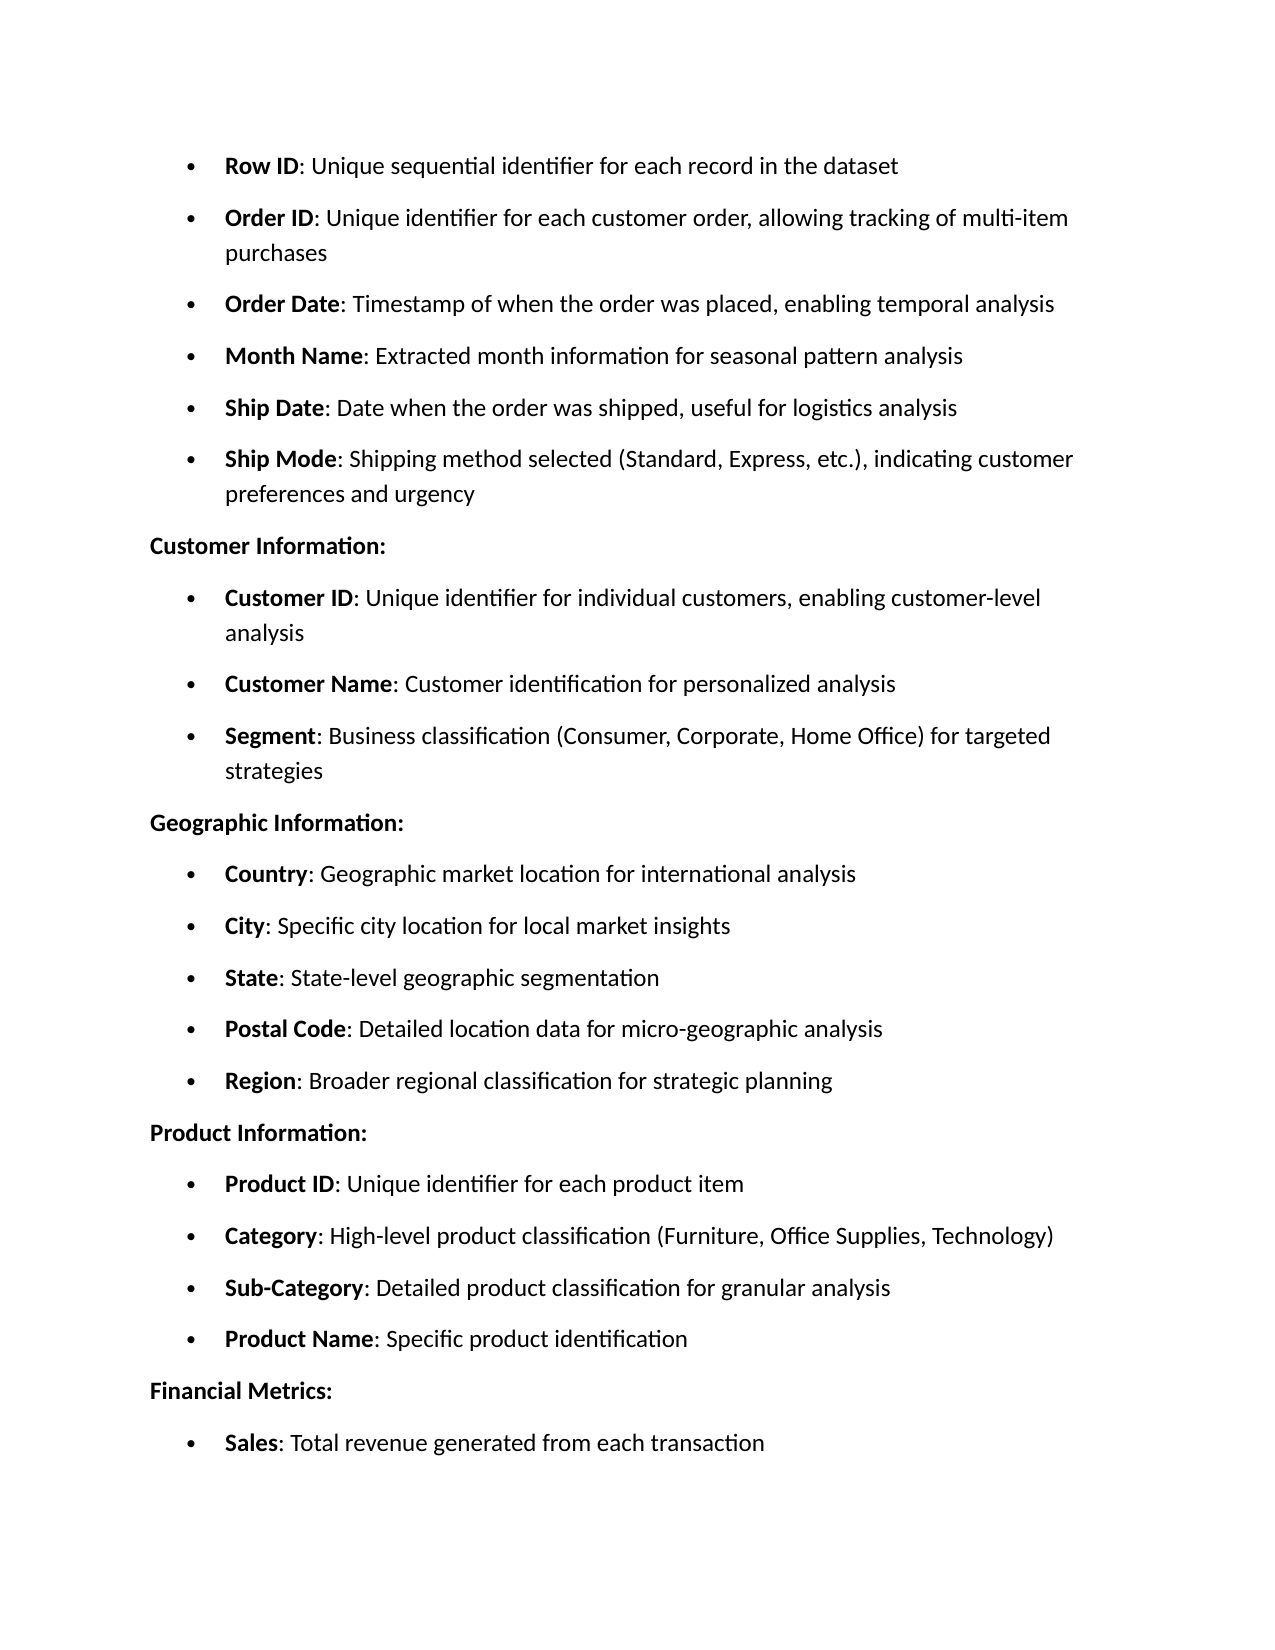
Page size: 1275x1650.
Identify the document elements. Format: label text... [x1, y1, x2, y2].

list Category: High-level product classification (Furniture, Office Supplies, Technology) [187, 1220, 1125, 1251]
text Geographic Information: [150, 807, 1125, 837]
list State: State-level geographic segmentation [187, 962, 1125, 992]
list Postal Code: Detailed location data for micro-geographic analysis [187, 1013, 1125, 1044]
list Sales: Total revenue generated from each transaction [187, 1427, 1125, 1457]
list Country: Geographic market location for international analysis [187, 858, 1125, 889]
list Order ID: Unique identifier for each customer order, allowing tracking of multi-item purchases [187, 202, 1125, 267]
list Order Date: Timestamp of when the order was placed, enabling temporal analysis [187, 288, 1125, 319]
list Month Name: Extracted month information for seasonal pattern analysis [187, 340, 1125, 371]
list Segment: Business classification (Consumer, Corporate, Home Office) for targeted strategies [187, 720, 1125, 786]
list Ship Mode: Shipping method selected (Standard, Express, etc.), indicating customer preferences and urgency [187, 443, 1125, 509]
list Customer ID: Unique identifier for individual customers, enabling customer-level analysis [187, 582, 1125, 647]
list Region: Broader regional classification for strategic planning [187, 1065, 1125, 1096]
list Row ID: Unique sequential identifier for each record in the dataset [187, 150, 1125, 181]
list Product Name: Specific product identification [187, 1323, 1125, 1354]
list Ship Date: Date when the order was shipped, useful for logistics analysis [187, 392, 1125, 422]
list City: Specific city location for local market insights [187, 910, 1125, 941]
list Customer Name: Customer identification for personalized analysis [187, 668, 1125, 699]
text Customer Information: [150, 530, 1125, 561]
list Product ID: Unique identifier for each product item [187, 1168, 1125, 1199]
text Financial Metrics: [150, 1375, 1125, 1406]
list Sub-Category: Detailed product classification for granular analysis [187, 1272, 1125, 1302]
text Product Information: [150, 1117, 1125, 1147]
